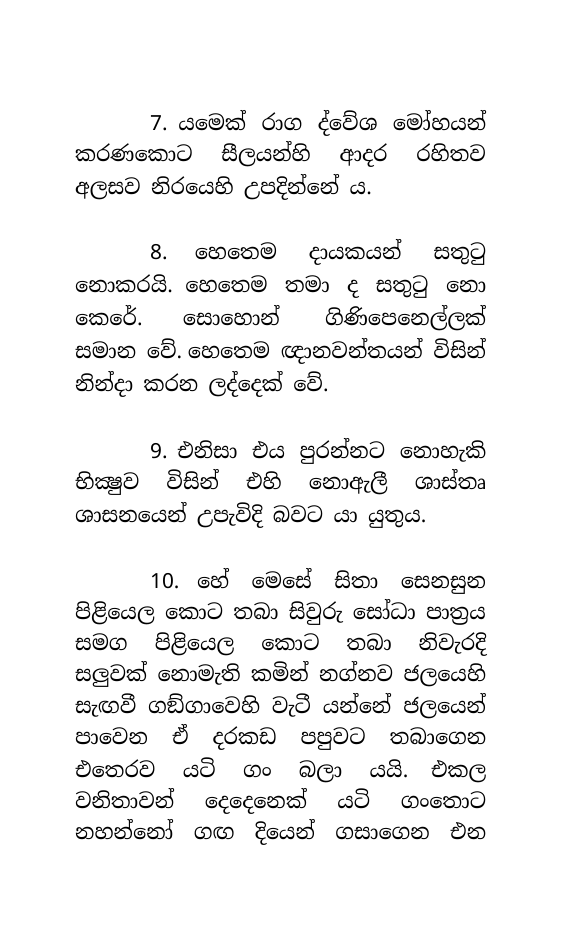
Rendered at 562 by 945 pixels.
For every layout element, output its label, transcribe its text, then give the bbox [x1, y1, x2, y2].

text 7. යමෙක් රාග ද්වේශ මෝහයන් කරණකොට සීලයන්හි ආදර රහිතව අලසව නිරයෙහි උපදින්නේ ය. [75, 108, 486, 201]
text 8. හෙතෙම දායකයන් සතුටු නොකරයි. හෙතෙම තමා ද සතුටු නො කෙරේ. සොහොන් ගිණිපෙනෙල්ලක් සමාන වේ. හෙතෙම ඥානවන්තයන් විසින් නින්දා කරන ලද්දෙක් වේ. [75, 237, 486, 398]
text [75, 566, 486, 846]
text 9. එනිසා එය පුරන්නට නොහැකි භික්‍ෂුව විසින් එහි නොඇලී ශාස්තෘ ශාසනයෙන් උපැවිදි බවට යා යුතුය. [75, 436, 486, 529]
